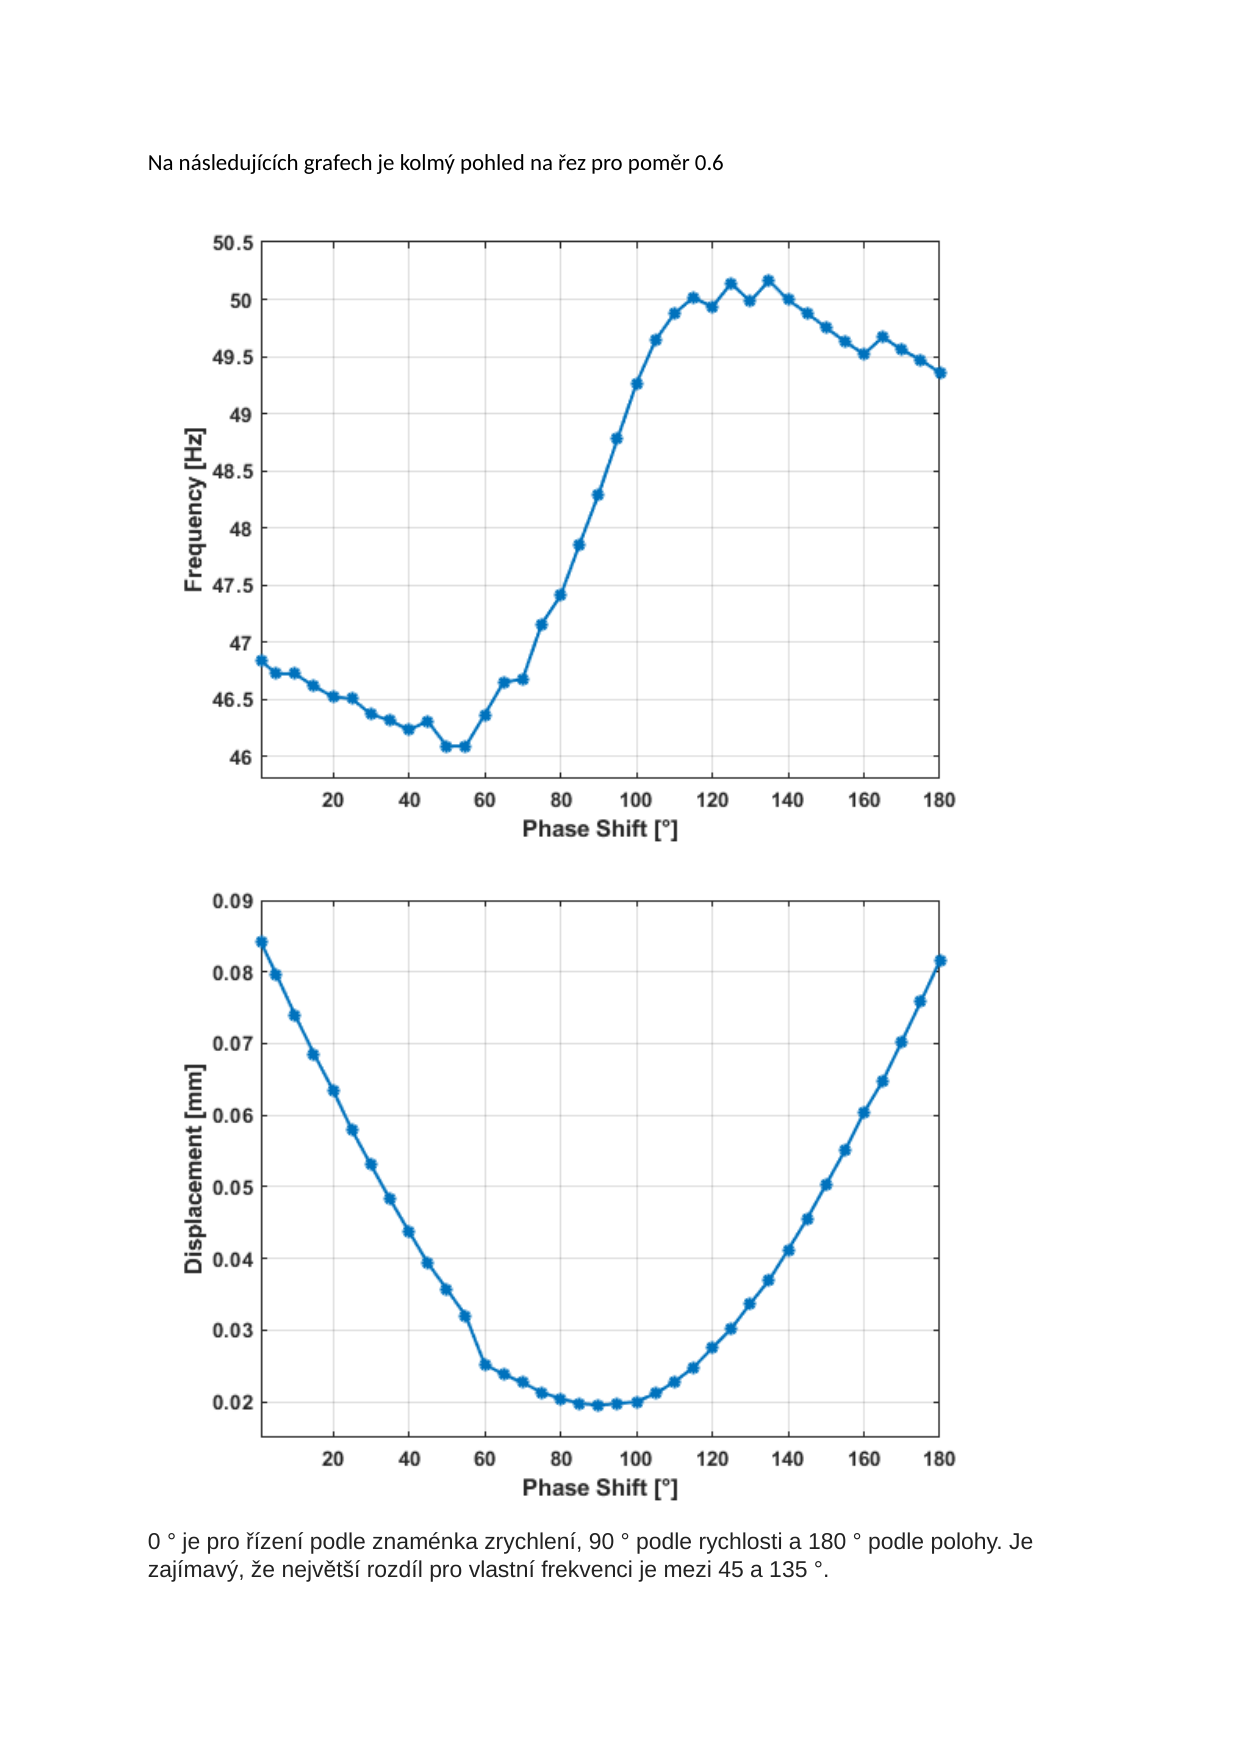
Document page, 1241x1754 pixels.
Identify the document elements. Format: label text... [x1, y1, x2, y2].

picture [147, 194, 1023, 851]
text Na následujících grafech je kolmý pohled na řez pro poměr 0.6 [148, 148, 1093, 176]
picture [147, 852, 1023, 1510]
text 0 ° je pro řízení podle znaménka zrychlení, 90 ° podle rychlosti a 180 ° podle polohy. Je zajímavý, že největší rozdíl pro vlastní frekvenci je mezi 45 a 135 °. [148, 1528, 1093, 1583]
